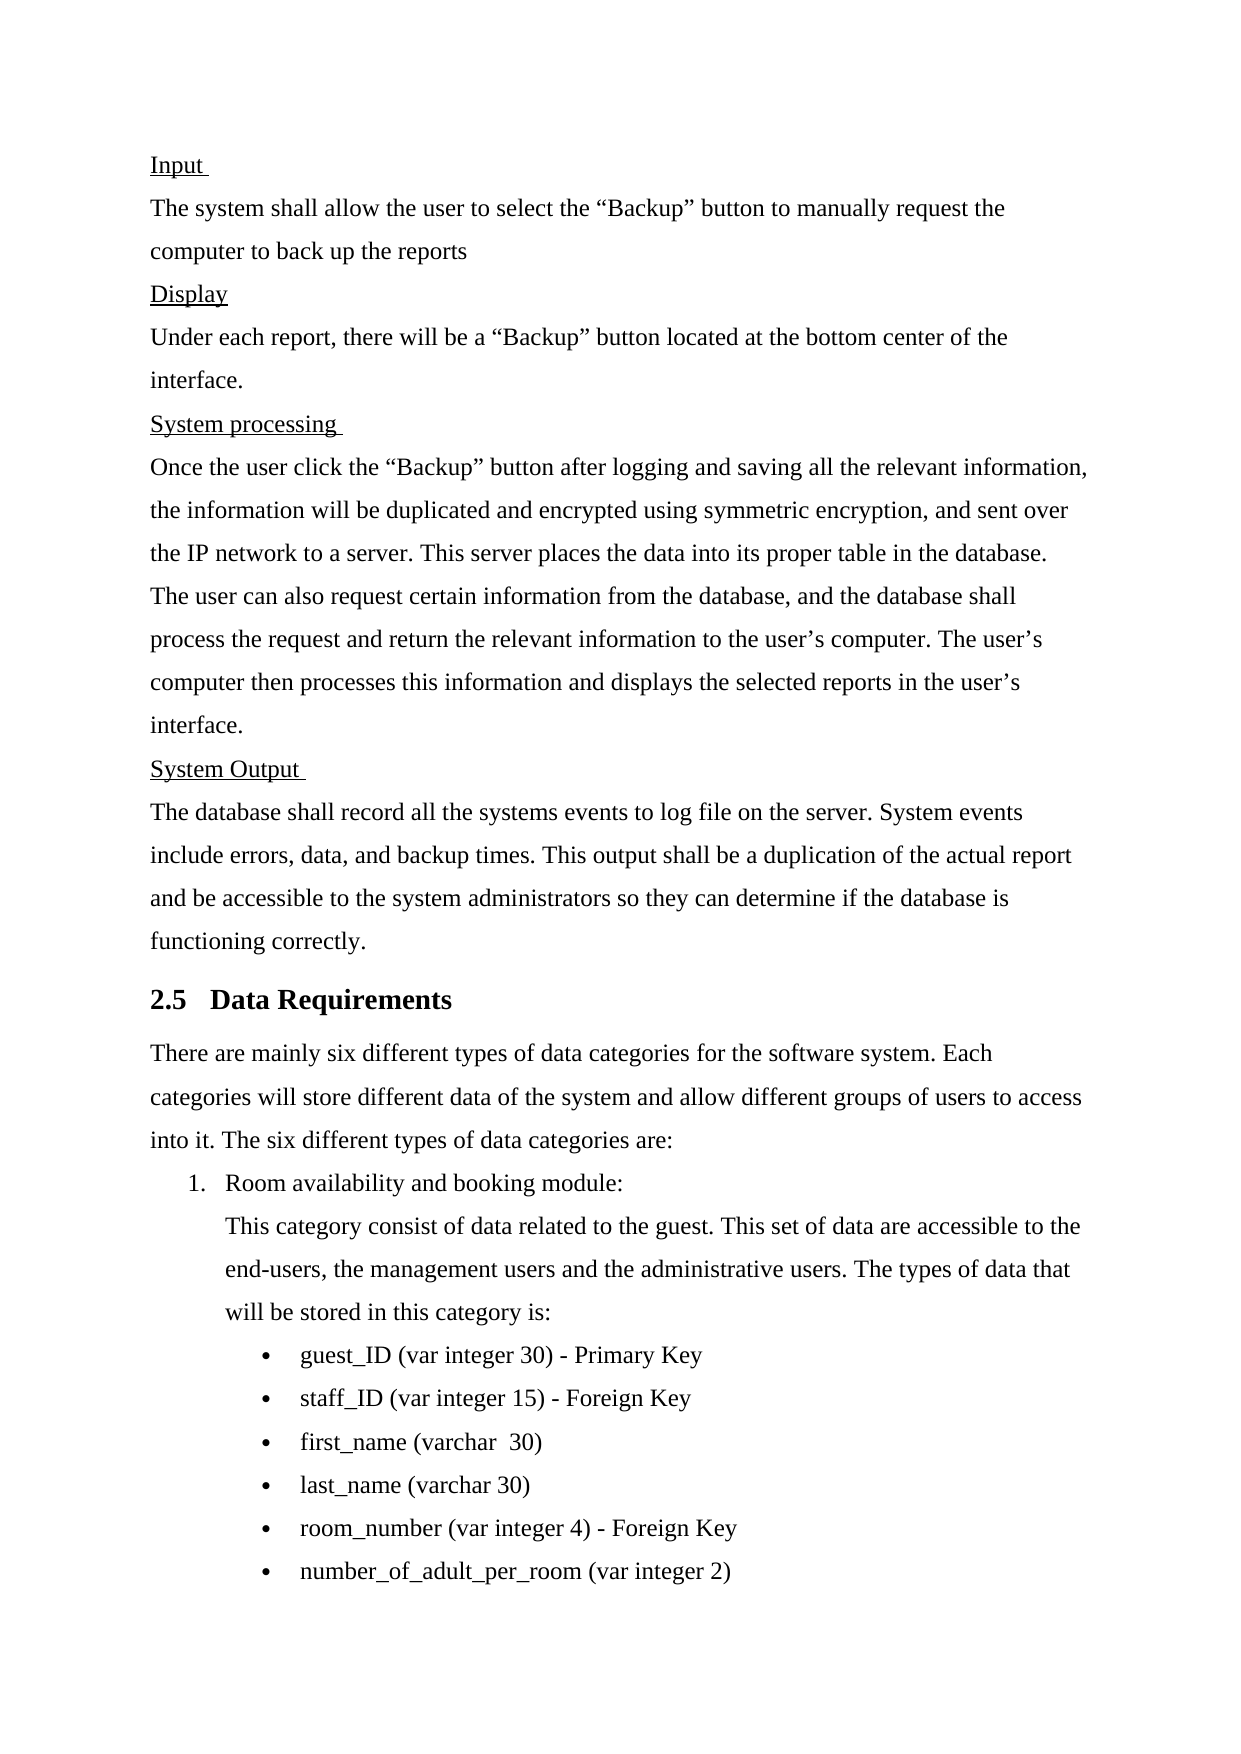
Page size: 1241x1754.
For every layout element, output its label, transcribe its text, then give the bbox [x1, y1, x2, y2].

text Once the user click the “Backup” button after logging and saving all the relevant information, the information will be duplicated and encrypted using symmetric encryption, and sent over the IP network to a server. This server places the data into its proper table in the database. The user can also request certain information from the database, and the database shall process the request and return the relevant information to the user’s computer. The user’s computer then processes this information and displays the selected reports in the user’s interface. [150, 452, 1090, 739]
list room_number (var integer 4) - Foreign Key [262, 1513, 1090, 1542]
list last_name (varchar 30) [262, 1470, 1090, 1498]
text The database shall record all the systems events to log file on the server. System events include errors, data, and backup times. This output shall be a duplication of the actual report and be accessible to the system administrators so they can determine if the database is functioning correctly. [150, 797, 1090, 955]
text System processing [150, 409, 1090, 437]
text There are mainly six different types of data categories for the software system. Each categories will store different data of the system and allow different groups of users to access into it. The six different types of data categories are: [150, 1038, 1090, 1153]
list number_of_adult_per_room (var integer 2) [262, 1556, 1090, 1585]
subtitle Data Requirements [150, 982, 1090, 1015]
text Under each report, there will be a “Backup” button located at the bottom center of the interface. [150, 322, 1090, 394]
list guest_ID (var integer 30) - Primary Key [262, 1340, 1090, 1369]
list Room availability and booking module: [187, 1168, 1090, 1197]
text The system shall allow the user to select the “Backup” button to manually request the computer to back up the reports [150, 193, 1090, 265]
text This category consist of data related to the guest. This set of data are accessible to the end-users, the management users and the administrative users. The types of data that will be stored in this category is: [225, 1211, 1090, 1326]
text Input [150, 150, 1090, 179]
text Display [150, 279, 1090, 308]
list staff_ID (var integer 15) - Foreign Key [262, 1383, 1090, 1412]
list first_name (varchar 30) [262, 1427, 1090, 1455]
text System Output [150, 754, 1090, 782]
